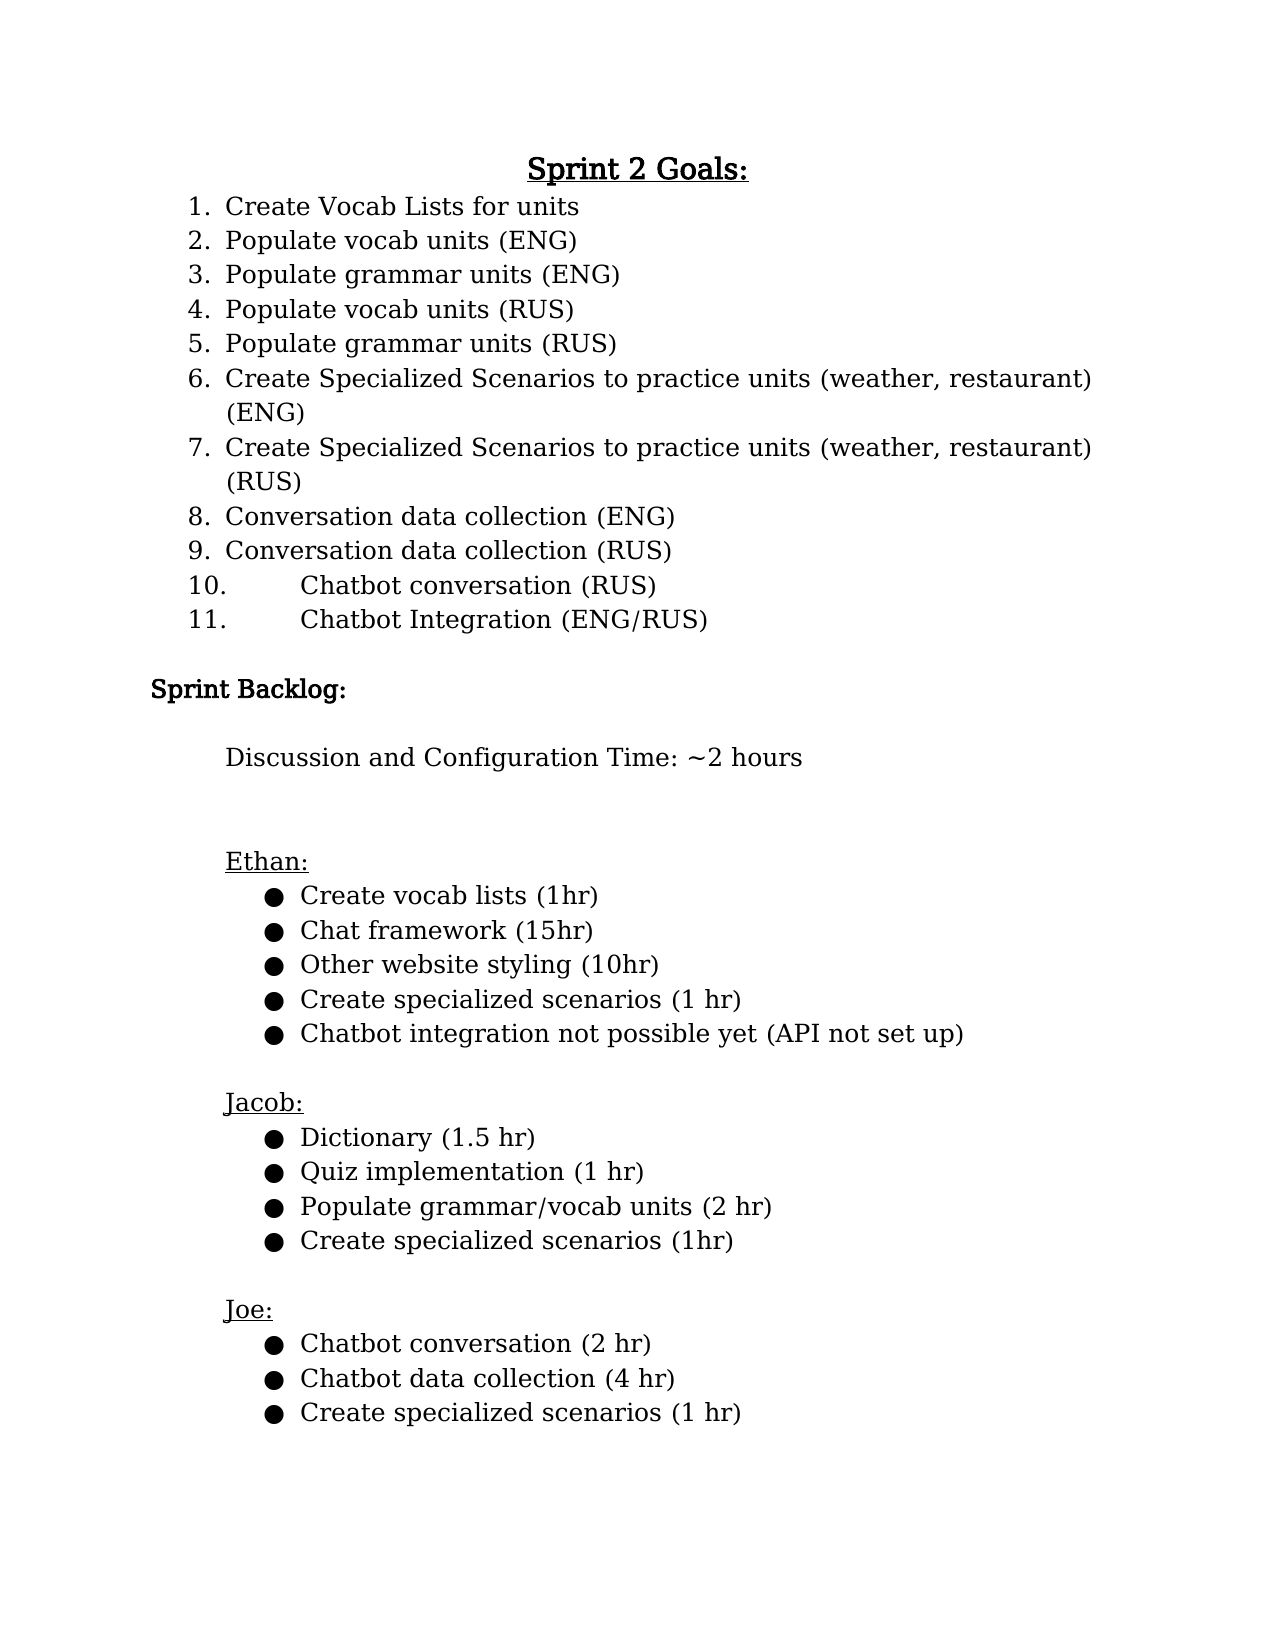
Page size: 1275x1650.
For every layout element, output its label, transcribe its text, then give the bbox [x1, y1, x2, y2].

list Create specialized scenarios (1hr) [262, 1224, 1125, 1254]
list Chat framework (15hr) [262, 914, 1125, 944]
list Chatbot conversation (2 hr) [262, 1328, 1125, 1358]
list Conversation data collection (ENG) [187, 501, 1125, 531]
list Chatbot Integration (ENG/RUS) [187, 604, 1125, 634]
list Create Vocab Lists for units [187, 190, 1125, 220]
list Create specialized scenarios (1 hr) [262, 983, 1125, 1013]
list Quiz implementation (1 hr) [262, 1156, 1125, 1186]
text Sprint 2 Goals: [150, 150, 1125, 185]
list Conversation data collection (RUS) [187, 535, 1125, 565]
text Jacob: [150, 1087, 1125, 1117]
list Create specialized scenarios (1 hr) [262, 1397, 1125, 1427]
list Chatbot conversation (RUS) [187, 569, 1125, 599]
list Create Specialized Scenarios to practice units (weather, restaurant) (ENG) [187, 363, 1125, 427]
list Populate grammar/vocab units (2 hr) [262, 1190, 1125, 1220]
text Discussion and Configuration Time: ~2 hours [150, 742, 1125, 772]
list Chatbot data collection (4 hr) [262, 1362, 1125, 1392]
list Dictionary (1.5 hr) [262, 1121, 1125, 1151]
list Create vocab lists (1hr) [262, 880, 1125, 910]
list Chatbot integration not possible yet (API not set up) [262, 1018, 1125, 1048]
text Ethan: [150, 845, 1125, 875]
list Populate grammar units (ENG) [187, 259, 1125, 289]
list Populate vocab units (RUS) [187, 294, 1125, 324]
list Populate grammar units (RUS) [187, 328, 1125, 358]
text Joe: [150, 1293, 1125, 1323]
text Sprint Backlog: [150, 673, 1125, 703]
list Populate vocab units (ENG) [187, 225, 1125, 255]
list Other website styling (10hr) [262, 949, 1125, 979]
list Create Specialized Scenarios to practice units (weather, restaurant) (RUS) [187, 432, 1125, 496]
